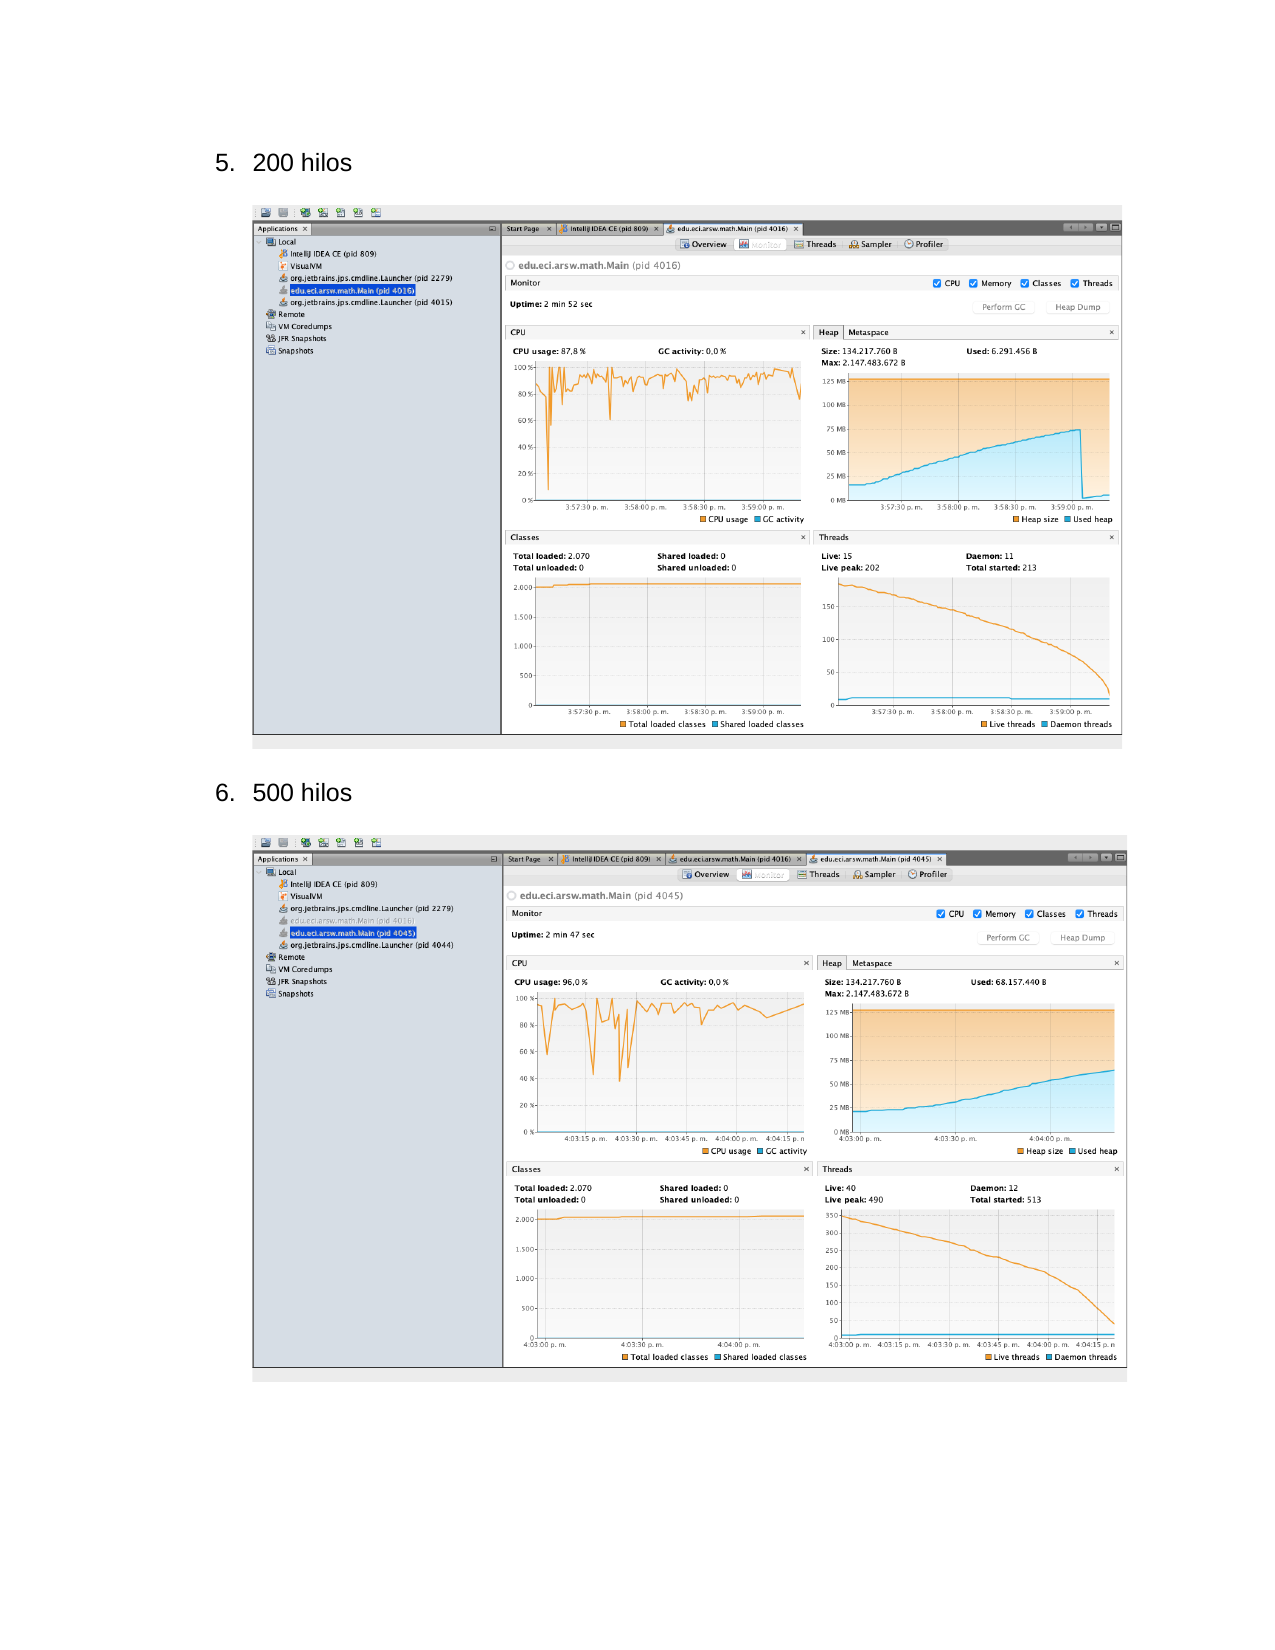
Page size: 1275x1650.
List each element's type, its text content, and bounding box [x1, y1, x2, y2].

list 200 hilos [215, 148, 1098, 176]
picture [252, 835, 1128, 1382]
picture [252, 205, 1123, 749]
list 500 hilos [215, 778, 1098, 806]
